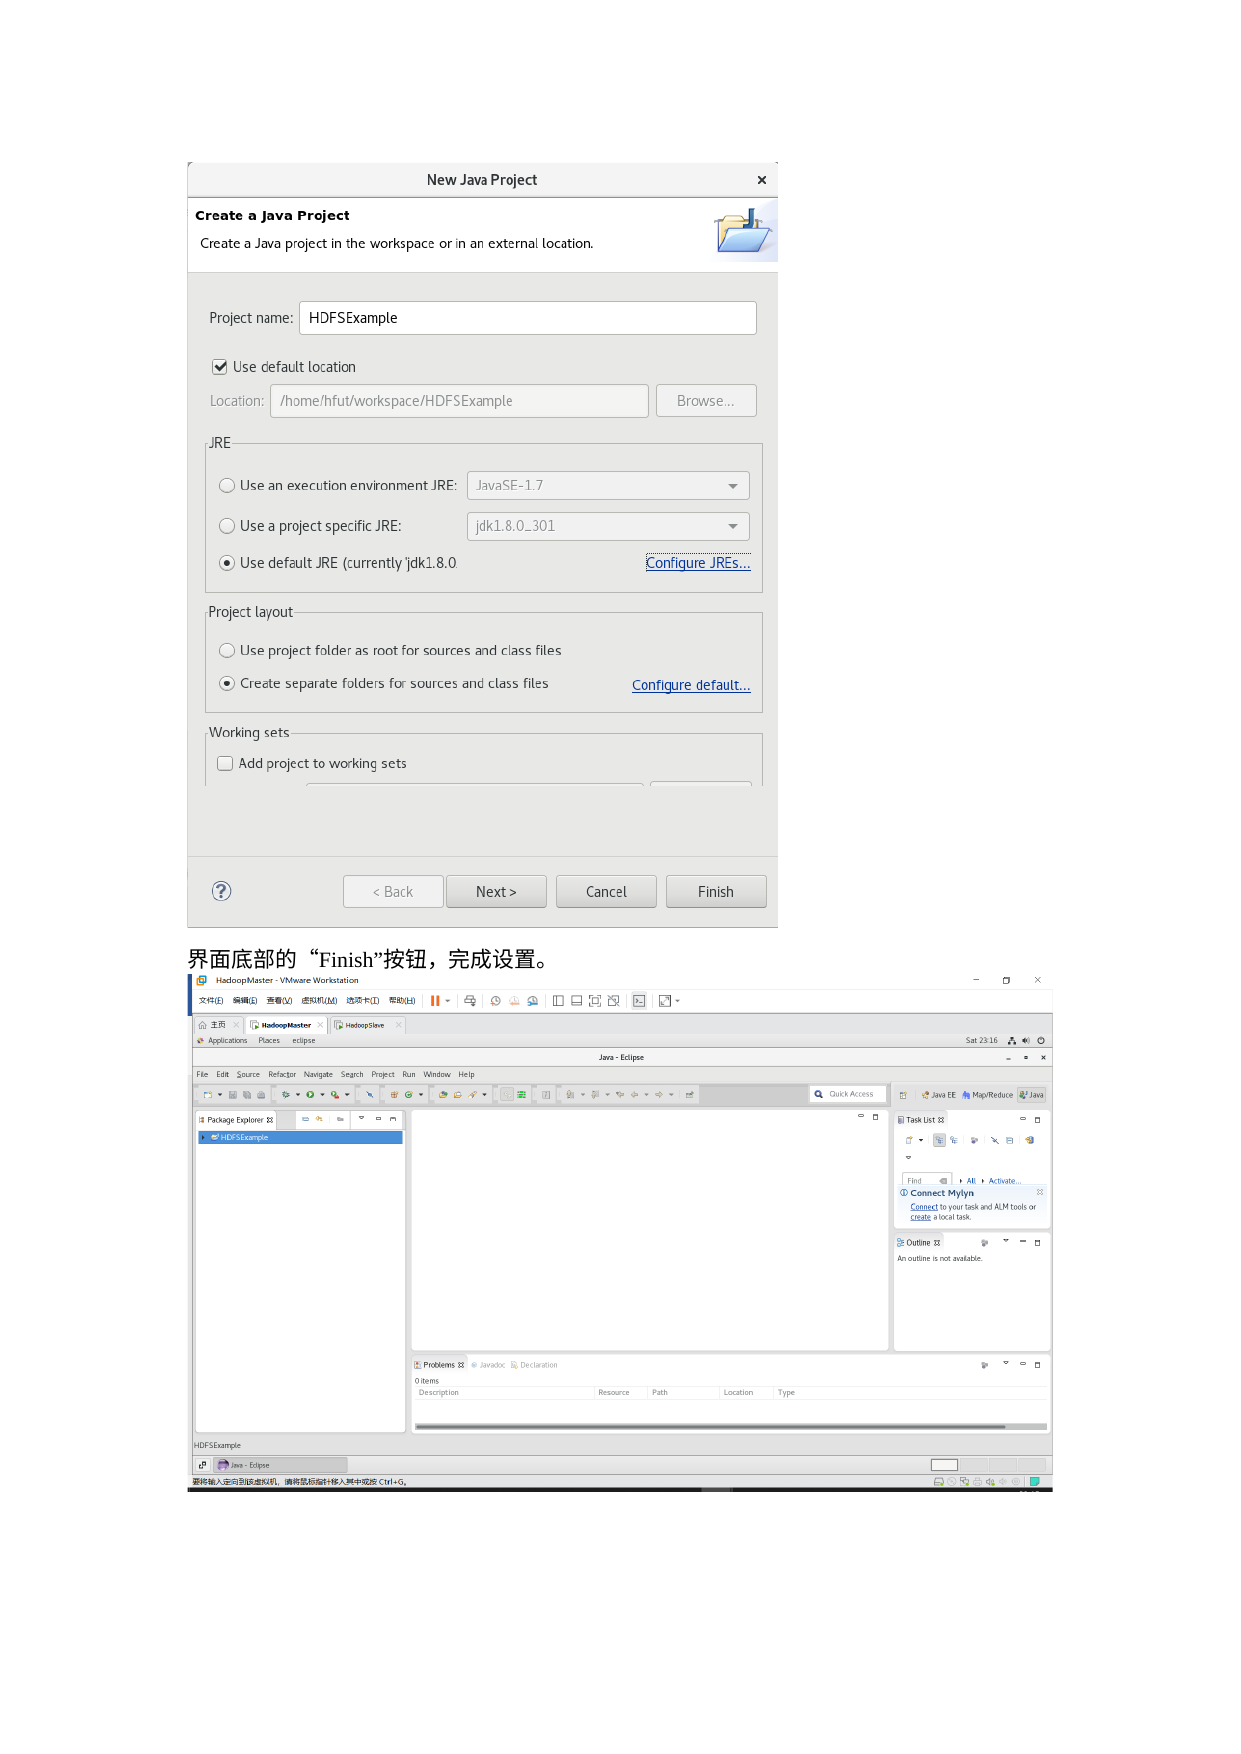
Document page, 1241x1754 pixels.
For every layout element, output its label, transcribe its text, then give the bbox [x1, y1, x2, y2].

picture [187, 162, 778, 928]
picture [187, 974, 1053, 1492]
text 界面底部的“Finish”按钮，完成设置。 [187, 942, 1053, 974]
